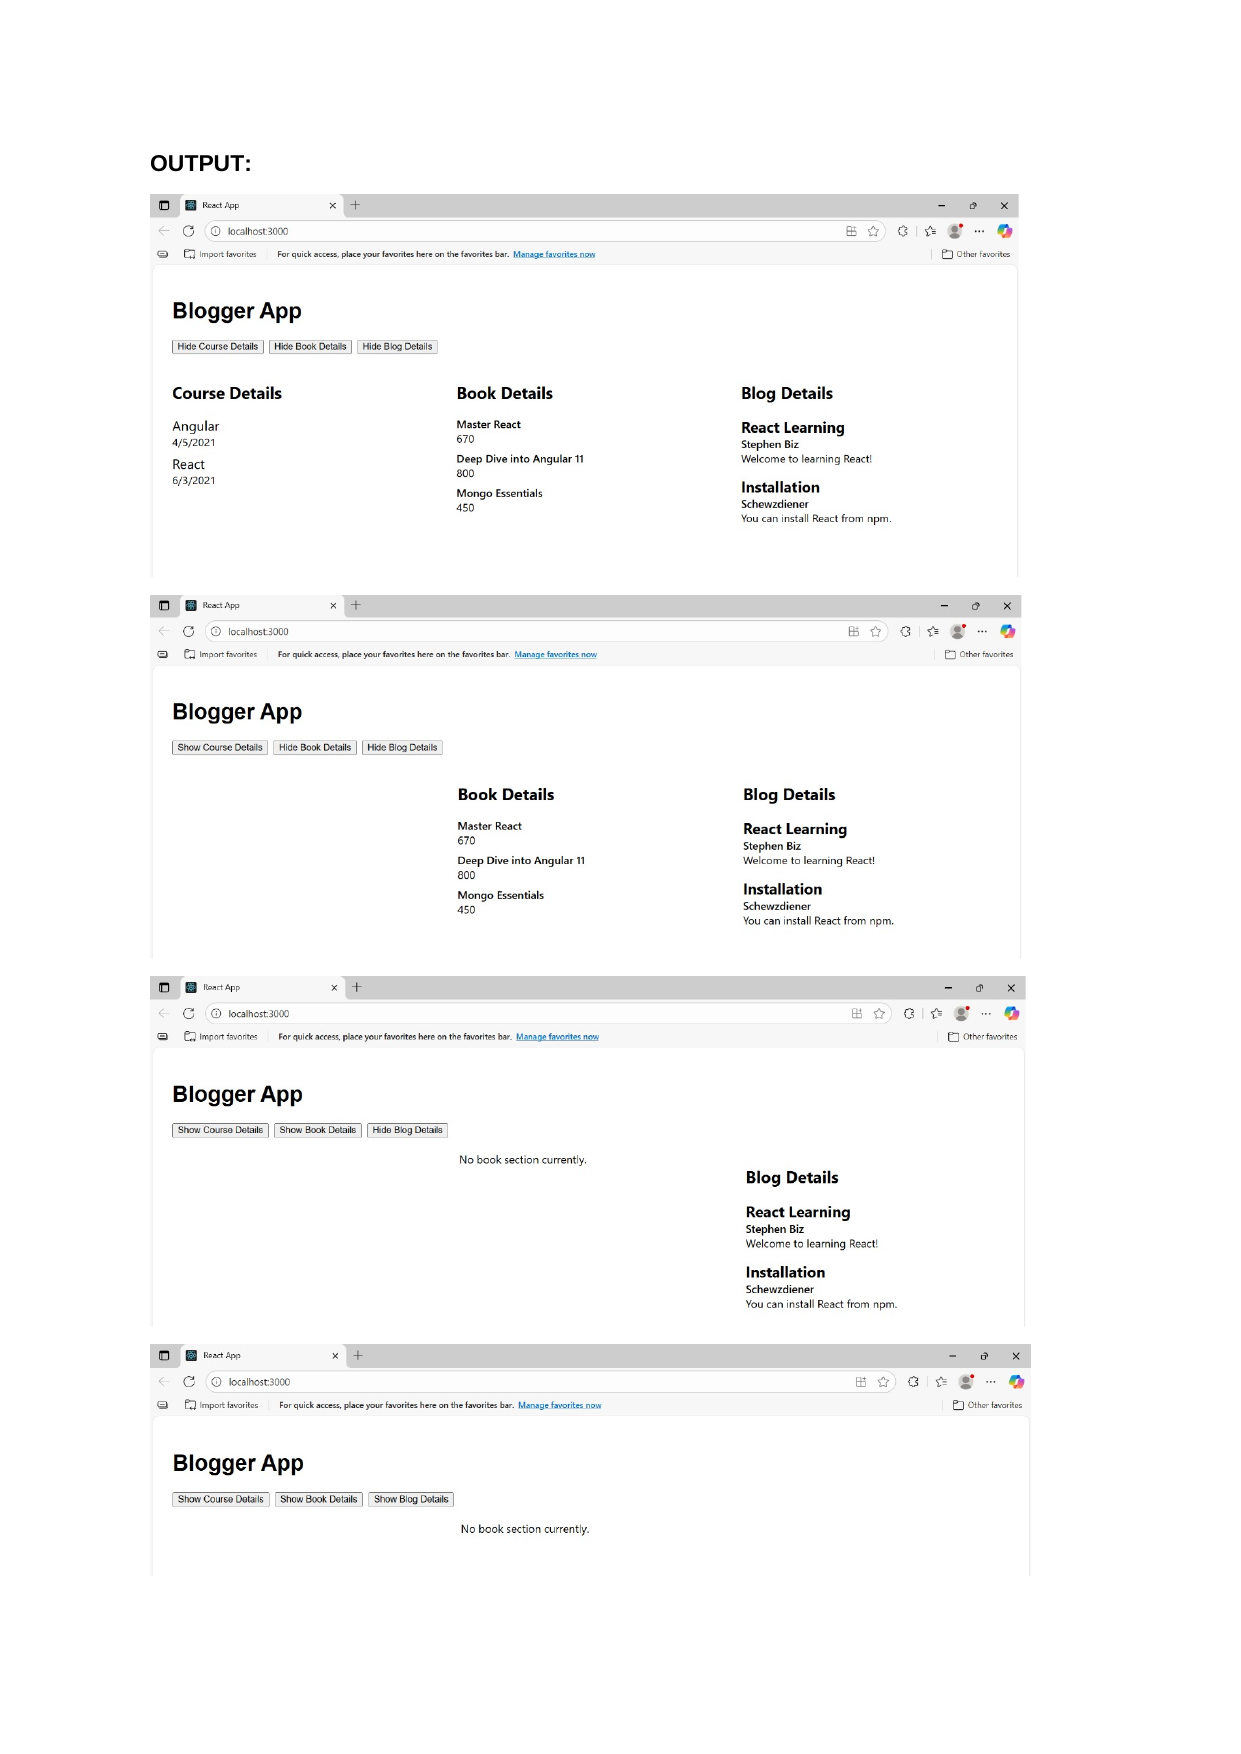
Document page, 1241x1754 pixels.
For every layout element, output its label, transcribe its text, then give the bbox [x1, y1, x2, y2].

picture [150, 595, 1022, 959]
picture [150, 1344, 1031, 1576]
picture [150, 976, 1026, 1327]
text OUTPUT: [150, 150, 1090, 176]
picture [150, 194, 1019, 577]
